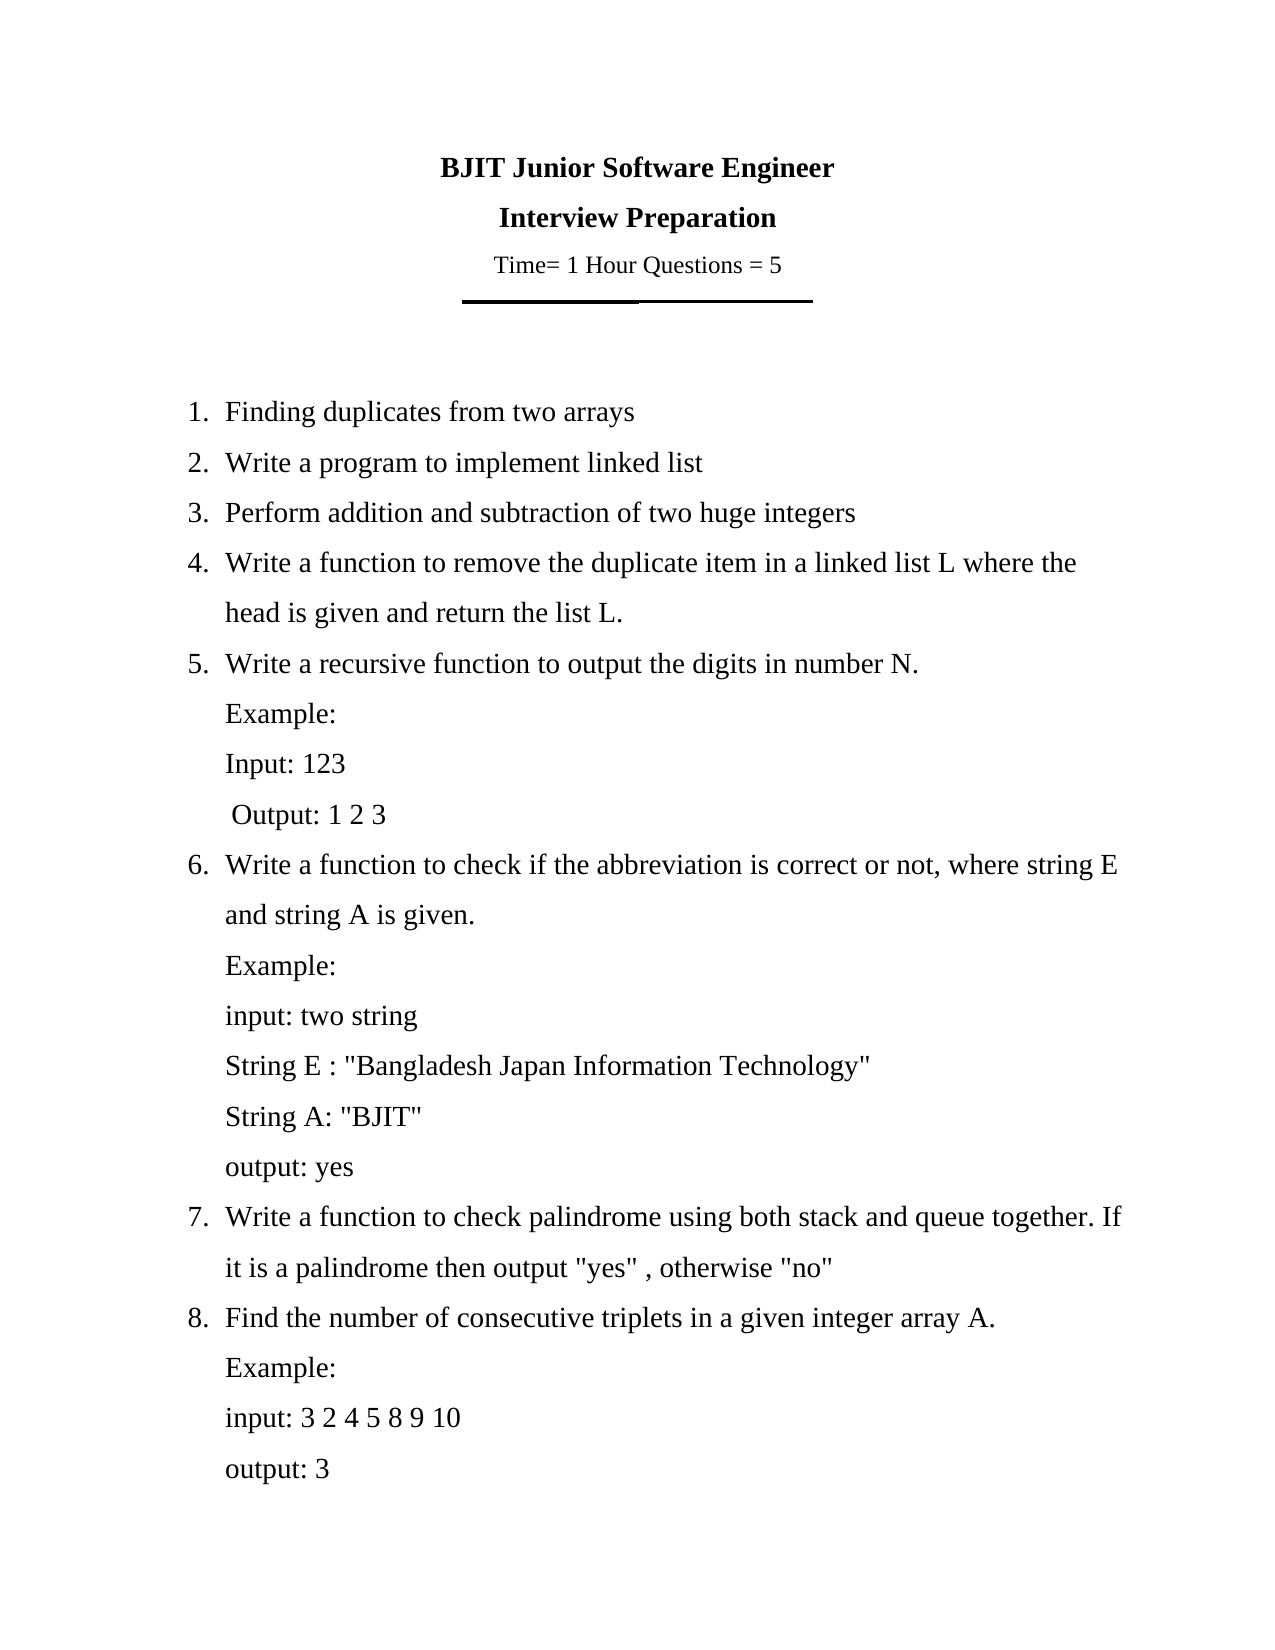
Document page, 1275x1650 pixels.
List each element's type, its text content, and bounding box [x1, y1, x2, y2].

list Write a function to check if the abbreviation is correct or not, where string E and string A is given. Example: input: two string String E : "Bangladesh Japan Information Technology" String A: "BJIT" output: yes [187, 847, 1125, 1183]
list Example: [225, 696, 1125, 730]
list Write a recursive function to output the digits in number N. [187, 646, 1125, 679]
list Write a function to check palindrome using both stack and queue together. If it is a palindrome then output "yes" , otherwise "no" [187, 1199, 1125, 1283]
text Time= 1 Hour Questions = 5 [150, 251, 1125, 279]
list Write a program to implement linked list [187, 445, 1125, 478]
text BJIT Junior Software Engineer [150, 150, 1125, 183]
list Finding duplicates from two arrays [187, 394, 1125, 428]
list Write a function to remove the duplicate item in a linked list L where the head is given and return the list L. [187, 545, 1125, 629]
text Interview Preparation [150, 200, 1125, 234]
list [187, 1300, 1125, 1484]
list Input: 123 [225, 747, 1125, 780]
list Perform addition and subtraction of two huge integers [187, 495, 1125, 528]
text Output: 1 2 3 [187, 797, 1125, 830]
